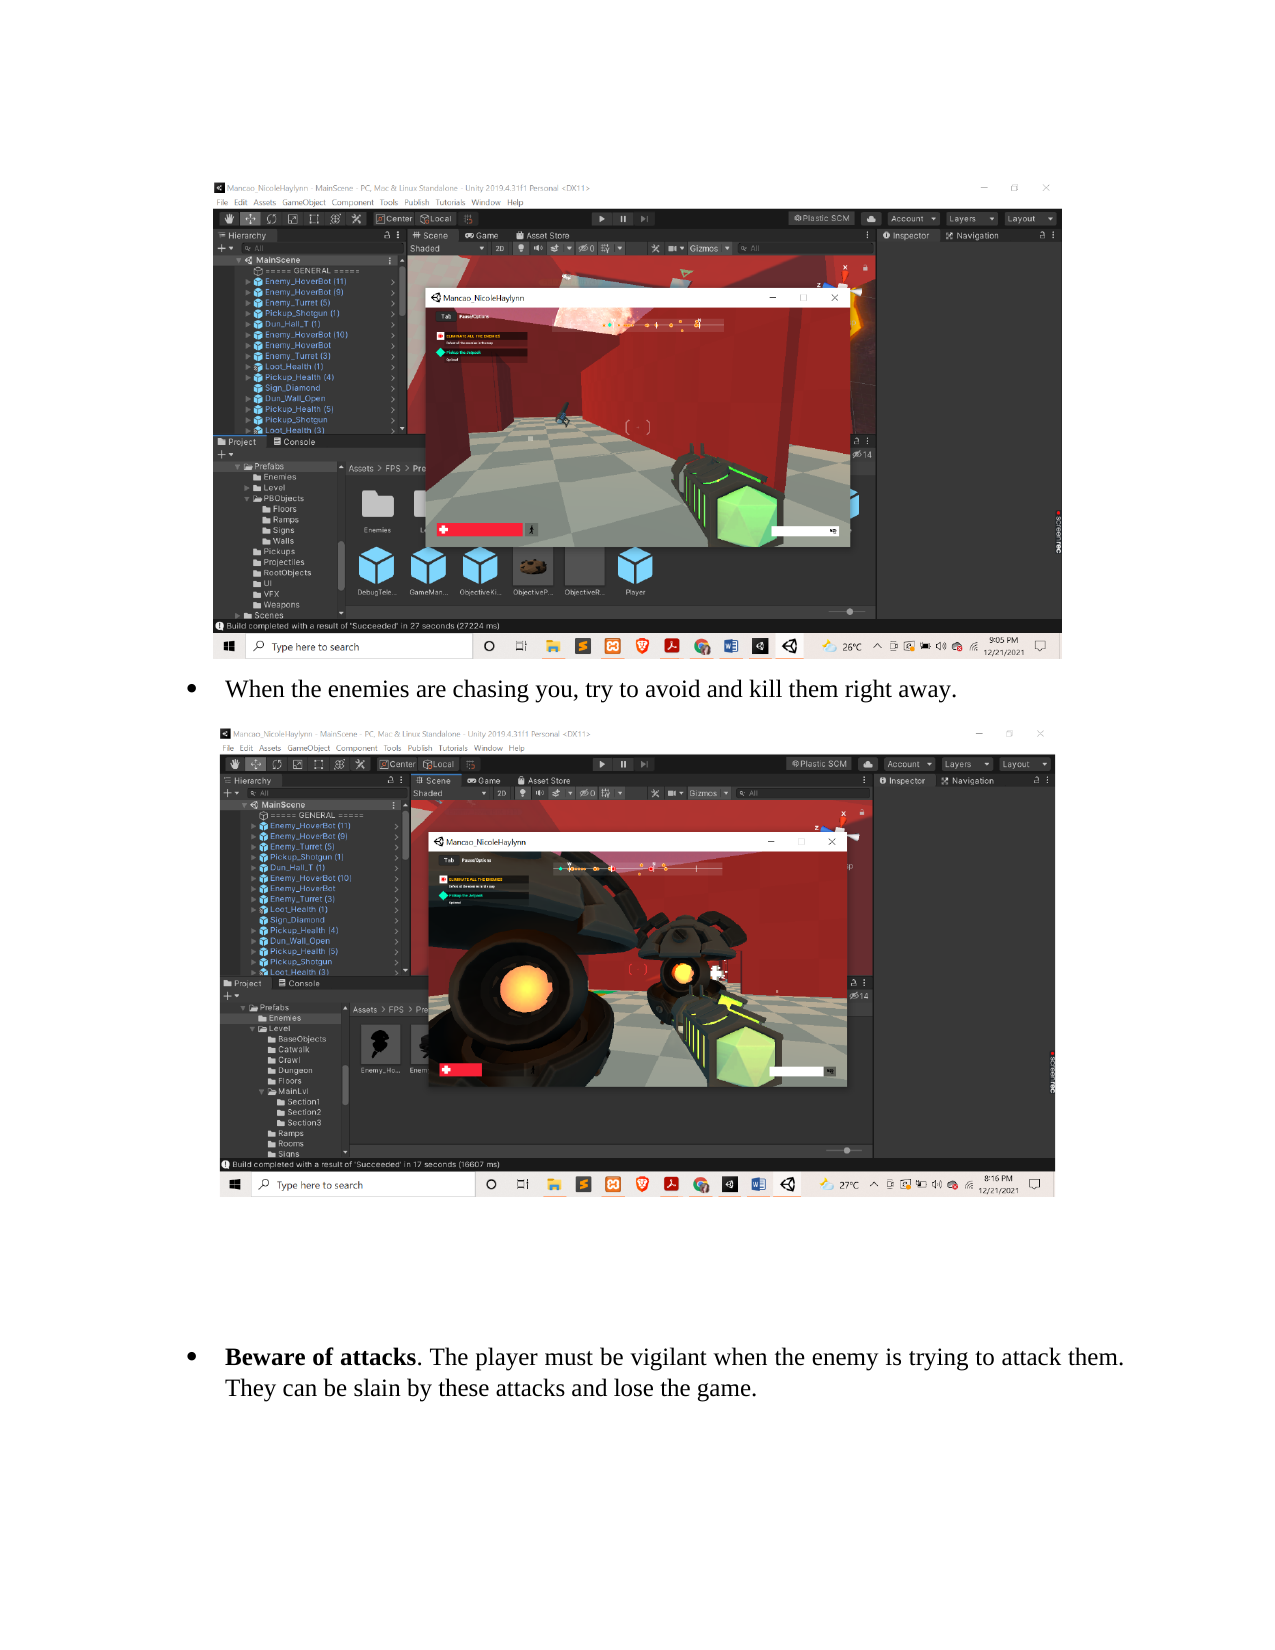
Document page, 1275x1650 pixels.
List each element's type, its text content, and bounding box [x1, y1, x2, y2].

list When the enemies are chasing you, try to avoid and kill them right away. [187, 674, 1125, 703]
list Beware of attacks. The player must be vigilant when the enemy is trying to attack them. They can be slain by these attacks and lose the game. [187, 1342, 1125, 1402]
picture [213, 180, 1062, 659]
picture [219, 726, 1056, 1197]
